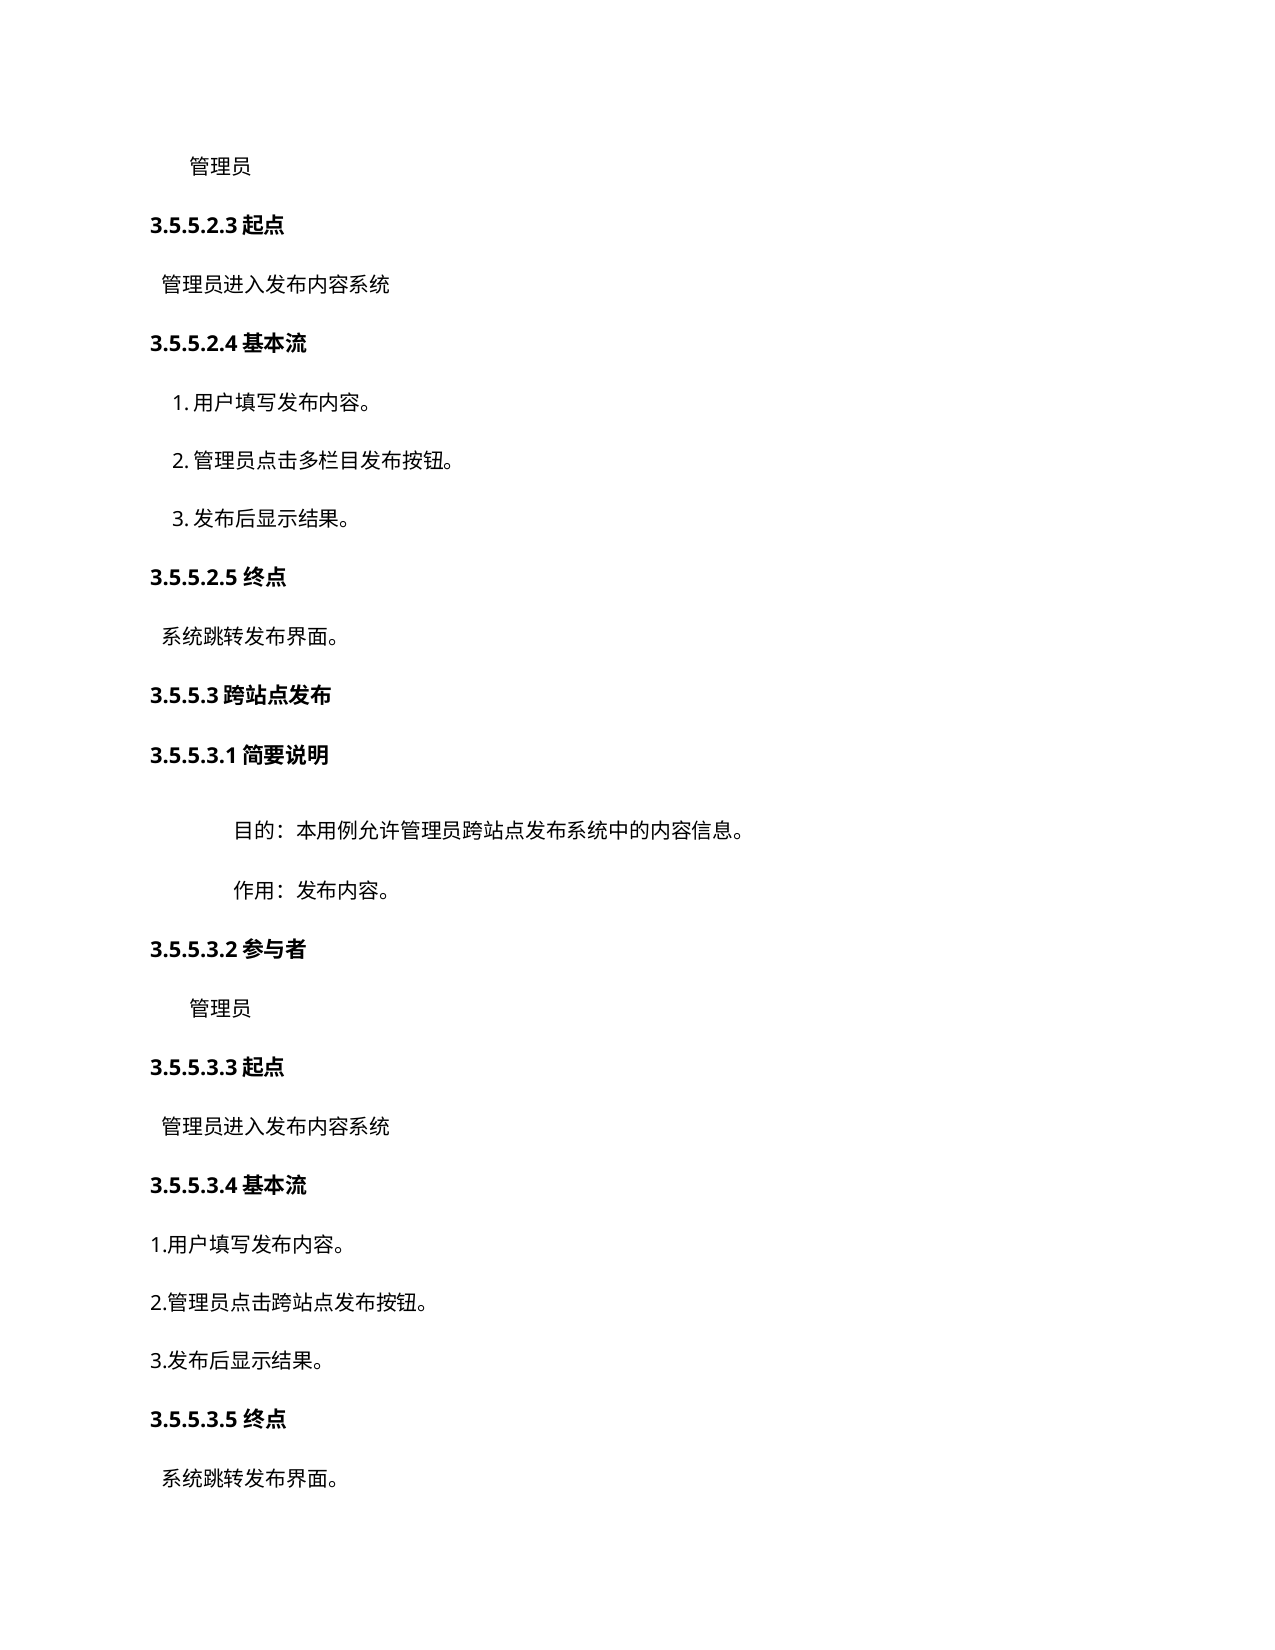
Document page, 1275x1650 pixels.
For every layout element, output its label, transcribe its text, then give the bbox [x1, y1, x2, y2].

list 3.5.5.2.4基本流 [150, 326, 1125, 358]
list 3.5.5.3.3起点 [150, 1050, 1125, 1082]
list 3.5.5.3.5 终点 [150, 1402, 1125, 1433]
list 管理员 [150, 150, 1125, 180]
list 作用：发布内容。 [150, 874, 1125, 904]
list 管理员进入发布内容系统 [150, 1110, 1125, 1140]
list 3.5.5.3.1简要说明 [150, 738, 1125, 770]
list 2.管理员点击跨站点发布按钮。 [150, 1286, 1125, 1316]
list 3.5.5.3.4基本流 [150, 1168, 1125, 1200]
list 3.5.5.2.3起点 [150, 208, 1125, 240]
subtitle 3.5.5.3跨站点发布 [150, 678, 1125, 709]
text 目的：本用例允许管理员跨站点发布系统中的内容信息。 [150, 815, 1125, 845]
list 系统跳转发布界面。 [150, 1462, 1125, 1492]
list 管理员点击多栏目发布按钮。 [172, 444, 1125, 474]
list 发布后显示结果。 [172, 502, 1125, 532]
list 用户填写发布内容。 [172, 386, 1125, 416]
list 1.用户填写发布内容。 [150, 1228, 1125, 1258]
list 系统跳转发布界面。 [150, 620, 1125, 650]
list 管理员进入发布内容系统 [150, 268, 1125, 298]
list 3.发布后显示结果。 [150, 1344, 1125, 1374]
list 3.5.5.3.2参与者 [150, 932, 1125, 964]
list 3.5.5.2.5 终点 [150, 560, 1125, 592]
list 管理员 [150, 992, 1125, 1022]
